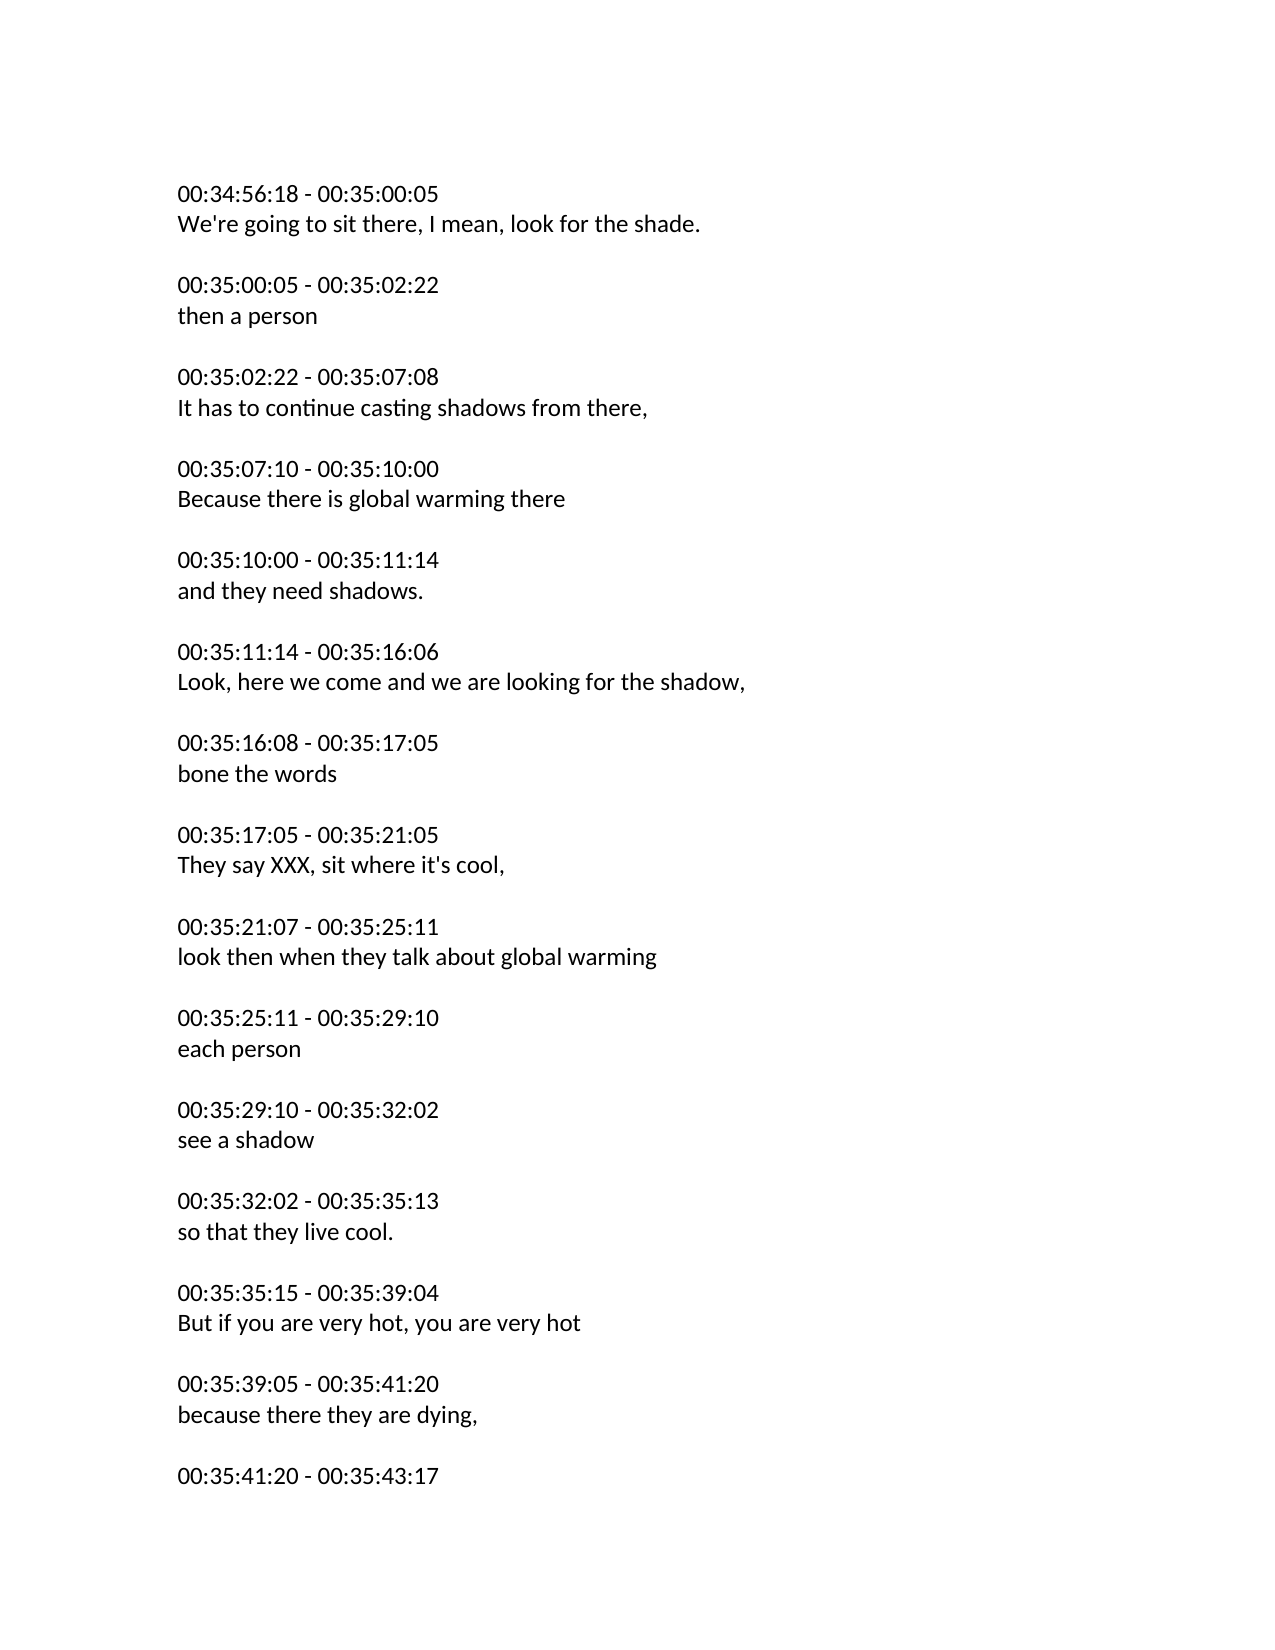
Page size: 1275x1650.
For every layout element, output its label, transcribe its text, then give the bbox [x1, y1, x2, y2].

text see a shadow [177, 1124, 1098, 1155]
text 00:35:16:08 - 00:35:17:05 [177, 727, 1098, 758]
text 00:35:02:22 - 00:35:07:08 [177, 361, 1098, 392]
text 00:35:39:05 - 00:35:41:20 [177, 1368, 1098, 1399]
text each person [177, 1033, 1098, 1063]
text so that they live cool. [177, 1216, 1098, 1246]
text 00:35:00:05 - 00:35:02:22 [177, 270, 1098, 300]
text and they need shadows. [177, 575, 1098, 605]
text But if you are very hot, you are very hot [177, 1307, 1098, 1338]
text because there they are dying, [177, 1399, 1098, 1429]
text 00:35:11:14 - 00:35:16:06 [177, 636, 1098, 666]
text 00:35:32:02 - 00:35:35:13 [177, 1185, 1098, 1216]
text We're going to sit there, I mean, look for the shade. [177, 209, 1098, 239]
text 00:35:35:15 - 00:35:39:04 [177, 1277, 1098, 1307]
text 00:35:25:11 - 00:35:29:10 [177, 1002, 1098, 1033]
text Because there is global warming there [177, 483, 1098, 514]
text 00:35:21:07 - 00:35:25:11 [177, 911, 1098, 941]
text They say XXX, sit where it's cool, [177, 849, 1098, 880]
text bone the words [177, 758, 1098, 788]
text 00:35:17:05 - 00:35:21:05 [177, 819, 1098, 849]
text 00:34:56:18 - 00:35:00:05 [177, 178, 1098, 209]
text then a person [177, 300, 1098, 331]
text look then when they talk about global warming [177, 941, 1098, 972]
text 00:35:41:20 - 00:35:43:17 [177, 1460, 1098, 1491]
text 00:35:29:10 - 00:35:32:02 [177, 1094, 1098, 1124]
text 00:35:10:00 - 00:35:11:14 [177, 544, 1098, 575]
text Look, here we come and we are looking for the shadow, [177, 666, 1098, 697]
text 00:35:07:10 - 00:35:10:00 [177, 453, 1098, 483]
text It has to continue casting shadows from there, [177, 392, 1098, 422]
